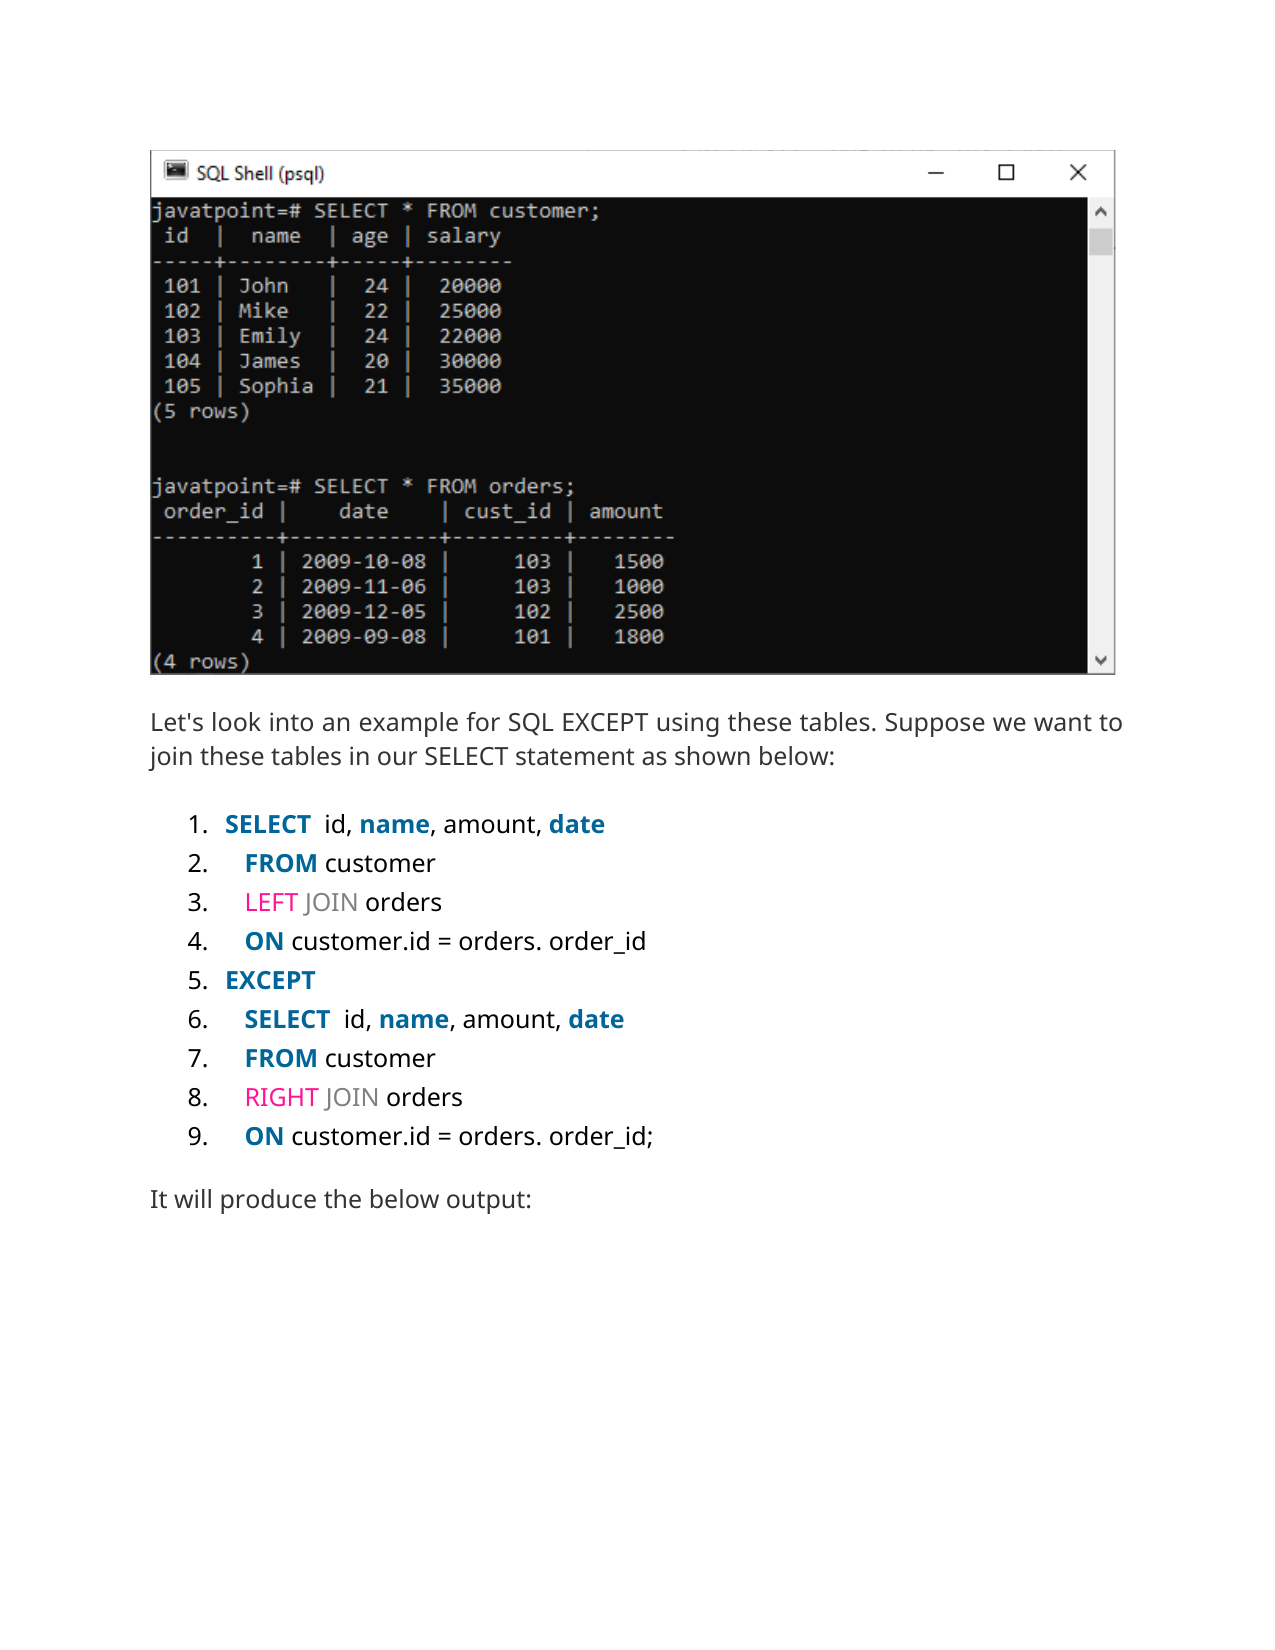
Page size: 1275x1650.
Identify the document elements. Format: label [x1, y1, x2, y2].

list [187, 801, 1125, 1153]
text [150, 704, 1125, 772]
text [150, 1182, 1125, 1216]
picture [150, 150, 1116, 675]
